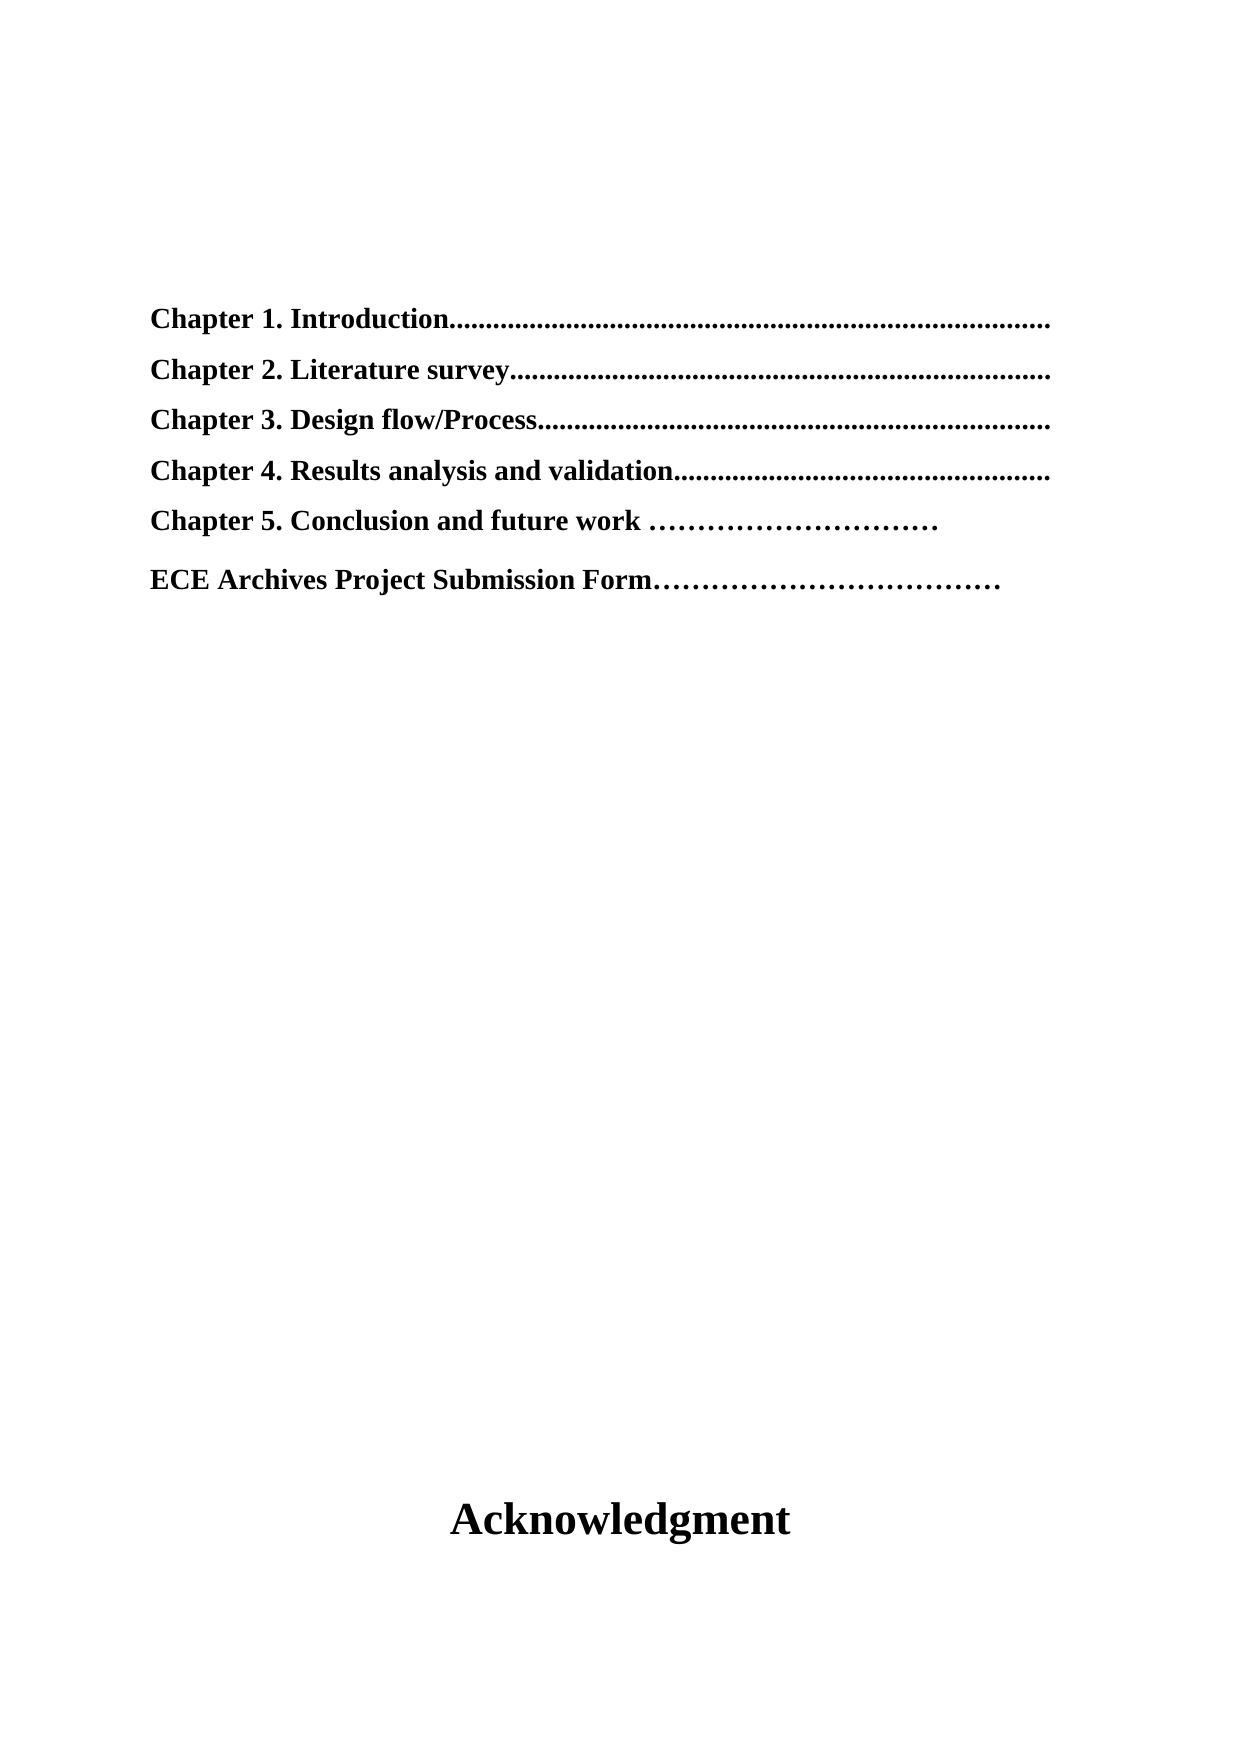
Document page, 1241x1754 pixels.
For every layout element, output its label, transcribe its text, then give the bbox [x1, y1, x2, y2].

text Acknowledgment [150, 1491, 1090, 1544]
text Chapter 1. Introduction [150, 302, 1090, 335]
text ECE Archives Project Submission Form……………………………… [150, 562, 1090, 596]
text Chapter 3. Design flow/Process [150, 402, 1090, 436]
text Chapter 2. Literature survey [150, 352, 1090, 386]
list Chapter 5. Conclusion and future work ………………………… [150, 503, 1090, 536]
text Chapter 4. Results analysis and validation [150, 453, 1090, 486]
